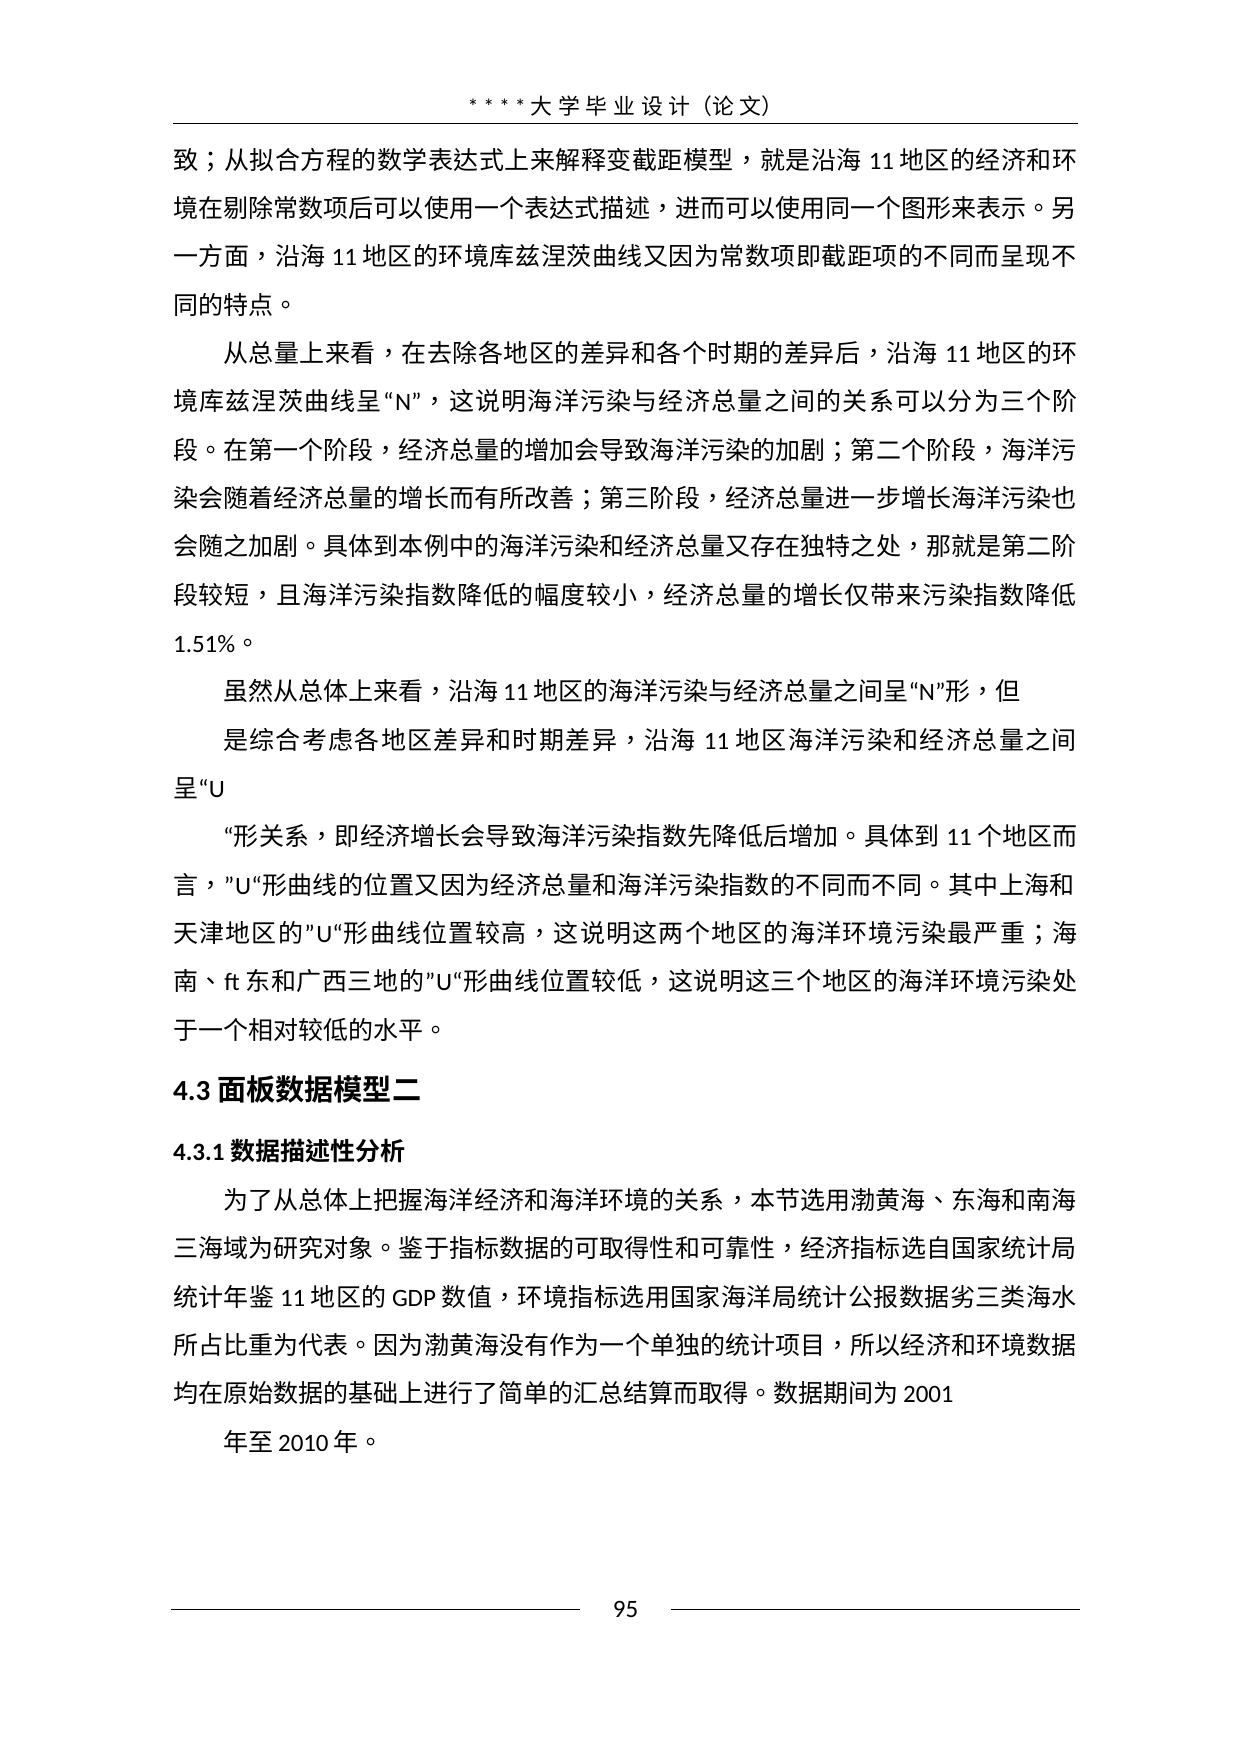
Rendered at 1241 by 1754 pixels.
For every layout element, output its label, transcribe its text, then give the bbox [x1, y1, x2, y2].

text “形关系，即经济增长会导致海洋污染指数先降低后增加。具体到11个地区而言，”U“形曲线的位置又因为经济总量和海洋污染指数的不同而不同。其中上海和天津地区的”U“形曲线位置较高，这说明这两个地区的海洋环境污染最严重；海南、ft东和广西三地的”U“形曲线位置较低，这说明这三个地区的海洋环境污染处于一个相对较低的水平。 [173, 804, 1078, 1045]
text 虽然从总体上来看，沿海11地区的海洋污染与经济总量之间呈“N”形，但 [173, 659, 1078, 707]
text 为了从总体上把握海洋经济和海洋环境的关系，本节选用渤黄海、东海和南海三海域为研究对象。鉴于指标数据的可取得性和可靠性，经济指标选自国家统计局统计年鉴11地区的GDP数值，环境指标选用国家海洋局统计公报数据劣三类海水所占比重为代表。因为渤黄海没有作为一个单独的统计项目，所以经济和环境数据均在原始数据的基础上进行了简单的汇总结算而取得。数据期间为2001 [173, 1167, 1078, 1409]
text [173, 127, 1078, 320]
text 年至2010年。 [173, 1409, 1078, 1457]
subtitle 4.3 面板数据模型二 [173, 1069, 1078, 1109]
text 从总量上来看，在去除各地区的差异和各个时期的差异后，沿海11地区的环境库兹涅茨曲线呈“N”，这说明海洋污染与经济总量之间的关系可以分为三个阶段。在第一个阶段，经济总量的增加会导致海洋污染的加剧；第二个阶段，海洋污染会随着经济总量的增长而有所改善；第三阶段，经济总量进一步增长海洋污染也会随之加剧。具体到本例中的海洋污染和经济总量又存在独特之处，那就是第二阶段较短，且海洋污染指数降低的幅度较小，经济总量的增长仅带来污染指数降低1.51%。 [173, 320, 1078, 659]
text 是综合考虑各地区差异和时期差异，沿海11地区海洋污染和经济总量之间呈“U [173, 707, 1078, 804]
subtitle 4.3.1 数据描述性分析 [173, 1133, 1078, 1167]
